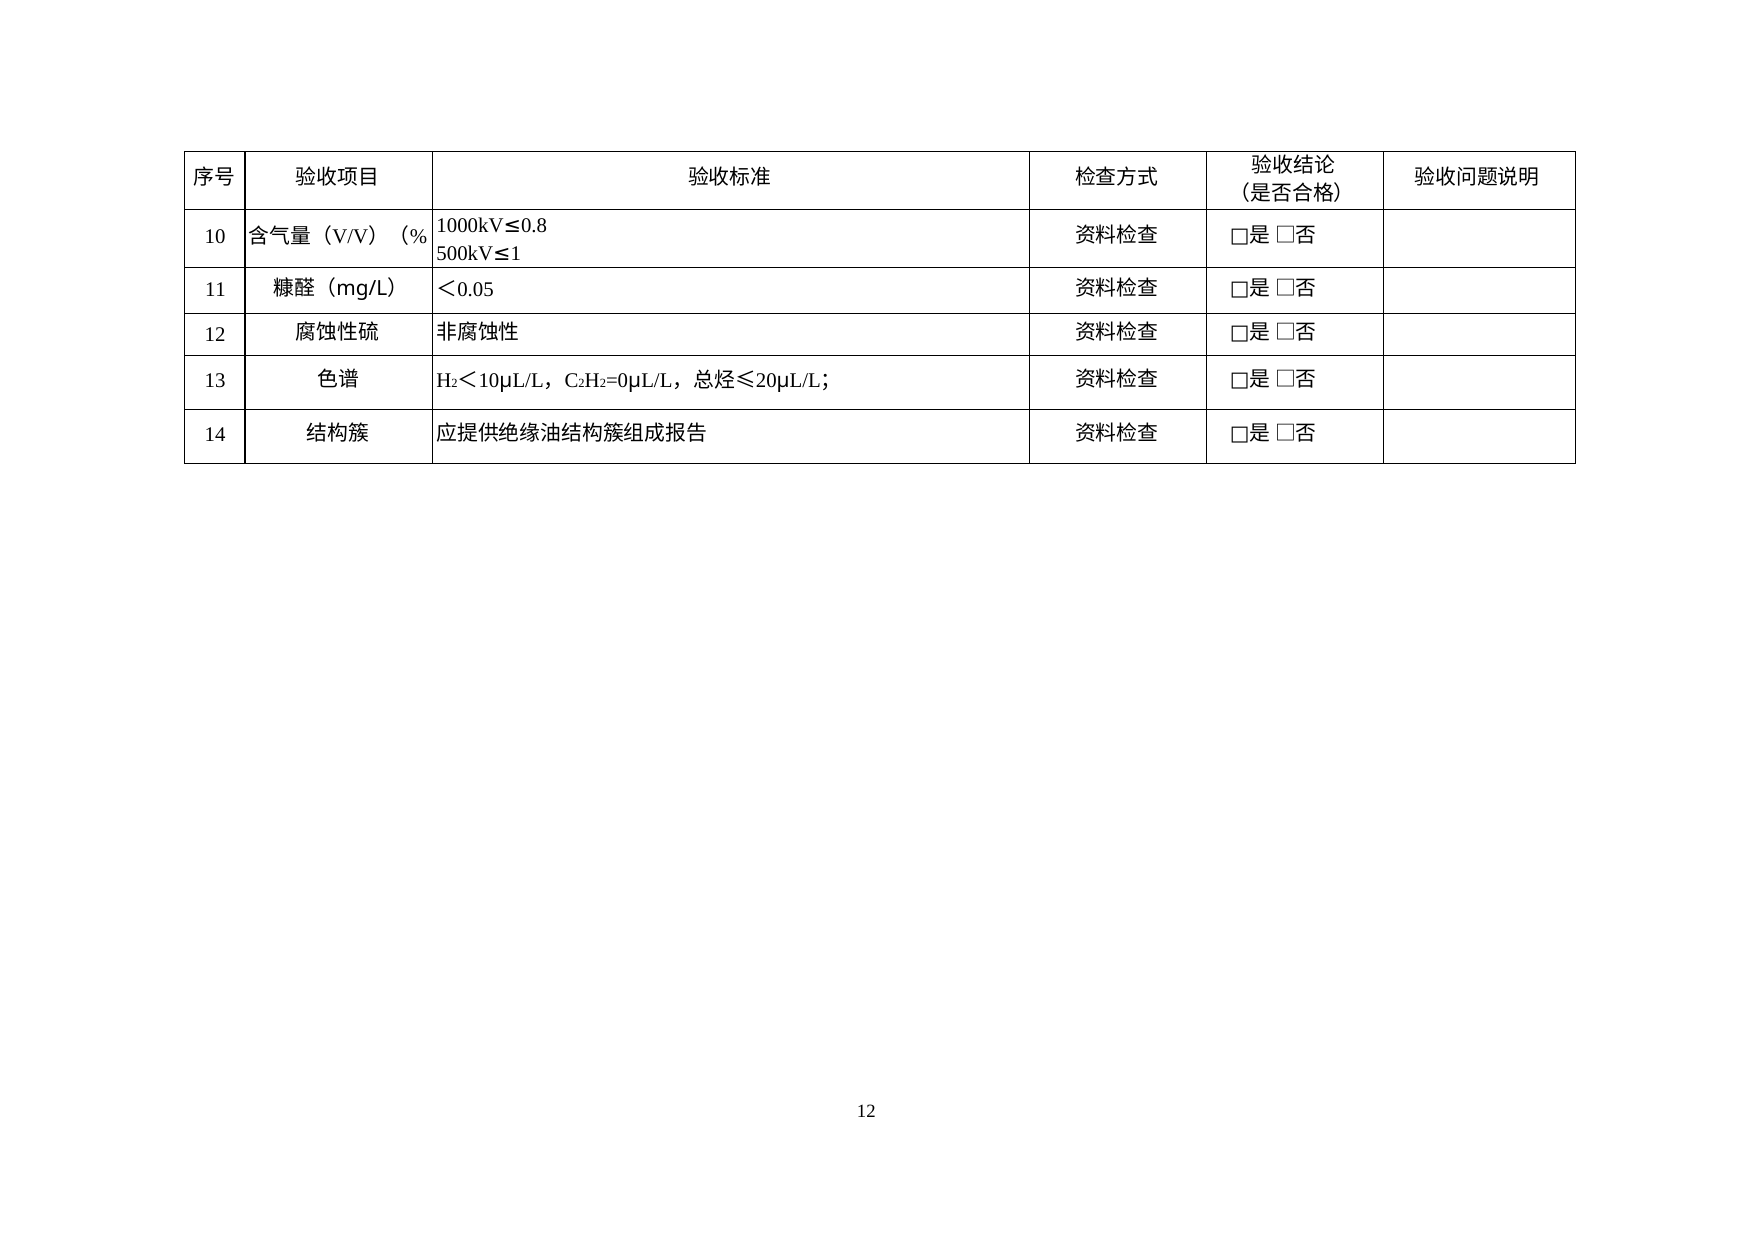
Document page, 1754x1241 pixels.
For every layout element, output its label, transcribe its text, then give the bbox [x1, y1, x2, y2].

text 12 [857, 1101, 1754, 1122]
